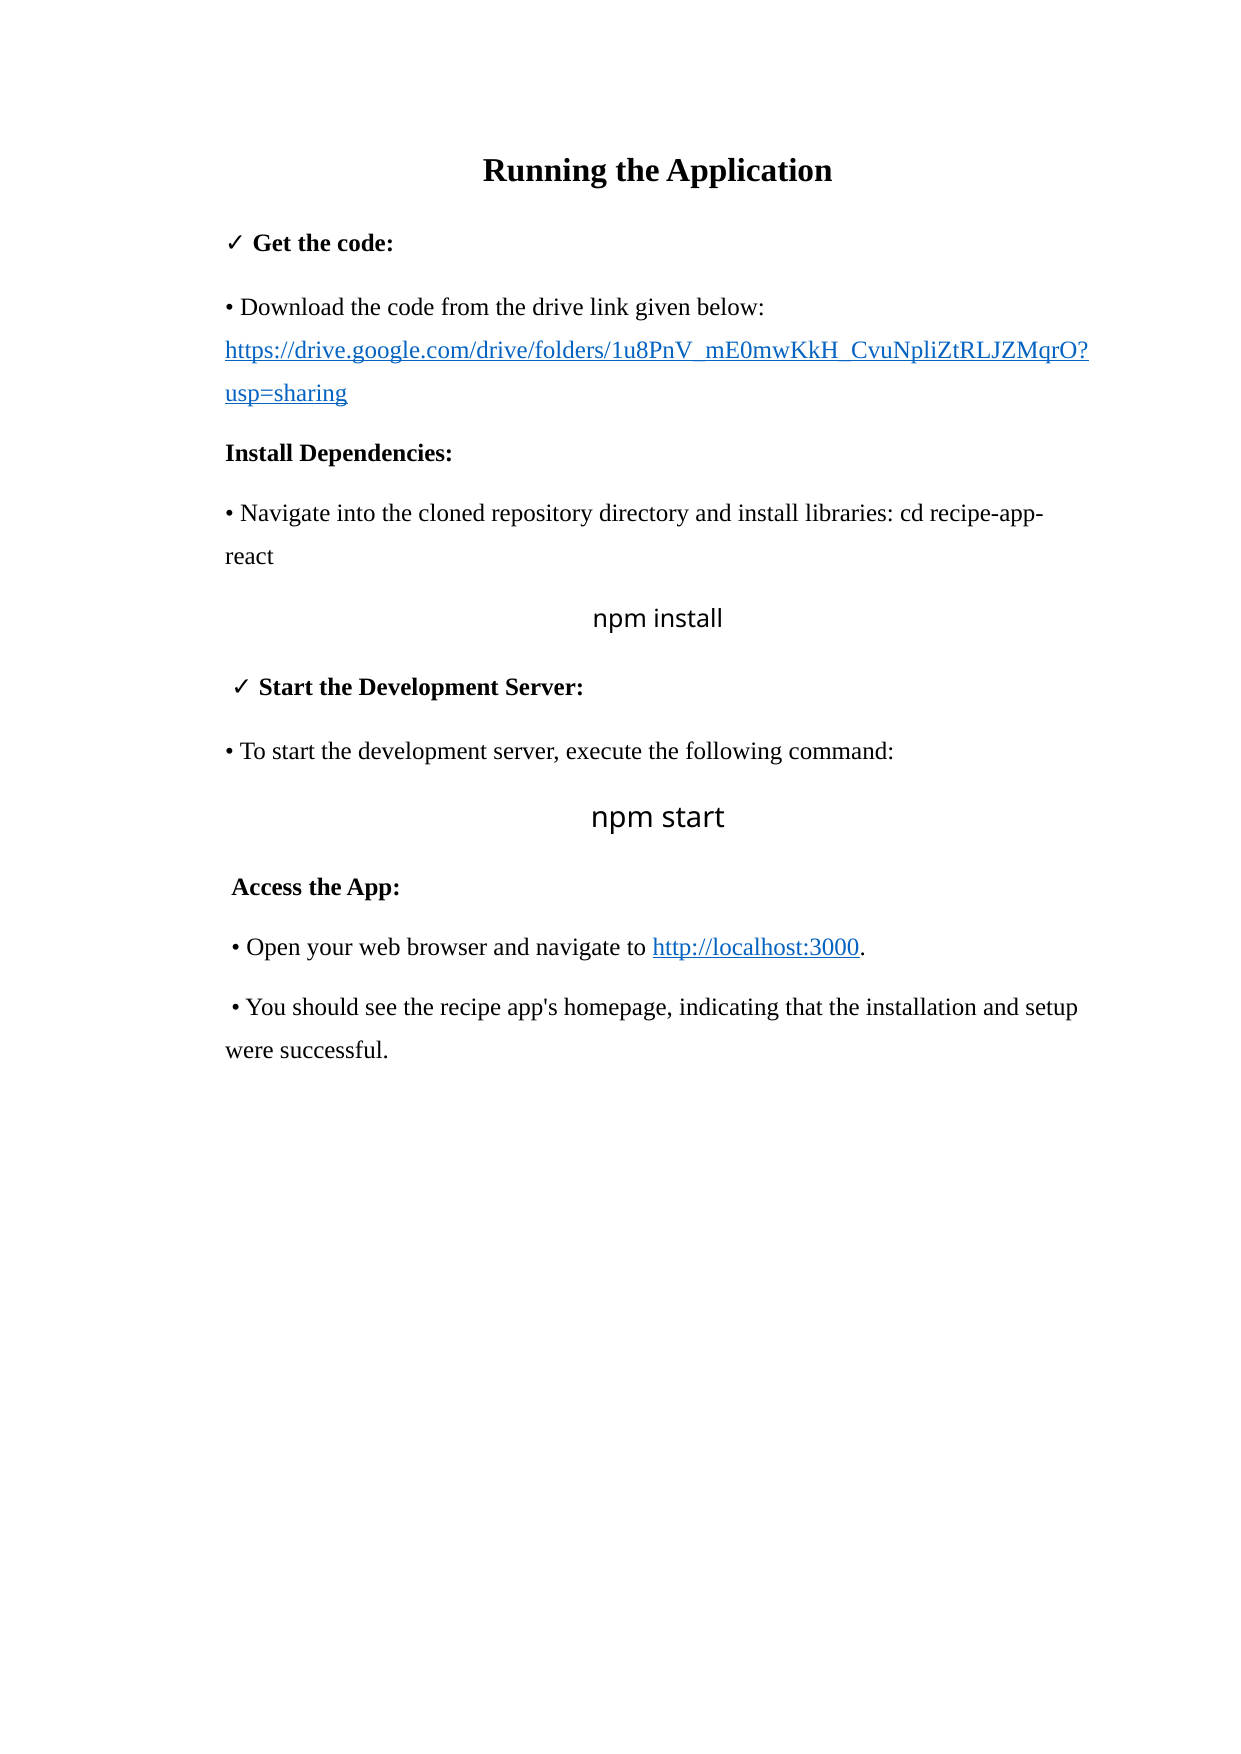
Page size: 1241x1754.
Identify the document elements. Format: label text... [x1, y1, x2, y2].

text Running the Application [225, 150, 1090, 188]
text • Open your web browser and navigate to http://localhost:3000. [225, 932, 1090, 961]
text npm start [225, 796, 1090, 836]
text Access the App: [225, 872, 1090, 901]
text • To start the development server, execute the following command: [225, 736, 1090, 765]
text ✓ Get the code: [225, 224, 1090, 258]
text ✓ Start the Development Server: [225, 668, 1090, 702]
text • You should see the recipe app's homepage, indicating that the installation and setup were successful. [225, 992, 1090, 1063]
text • Navigate into the cloned repository directory and install libraries: cd recipe-app-react [225, 498, 1090, 569]
text • Download the code from the drive link given below: https://drive.google.com/drive/folders/1u8PnV_mE0mwKkH_CvuNpliZtRLJZMqrO?usp=sharing [225, 292, 1090, 407]
text Install Dependencies: [225, 438, 1090, 467]
text npm install [225, 601, 1090, 635]
